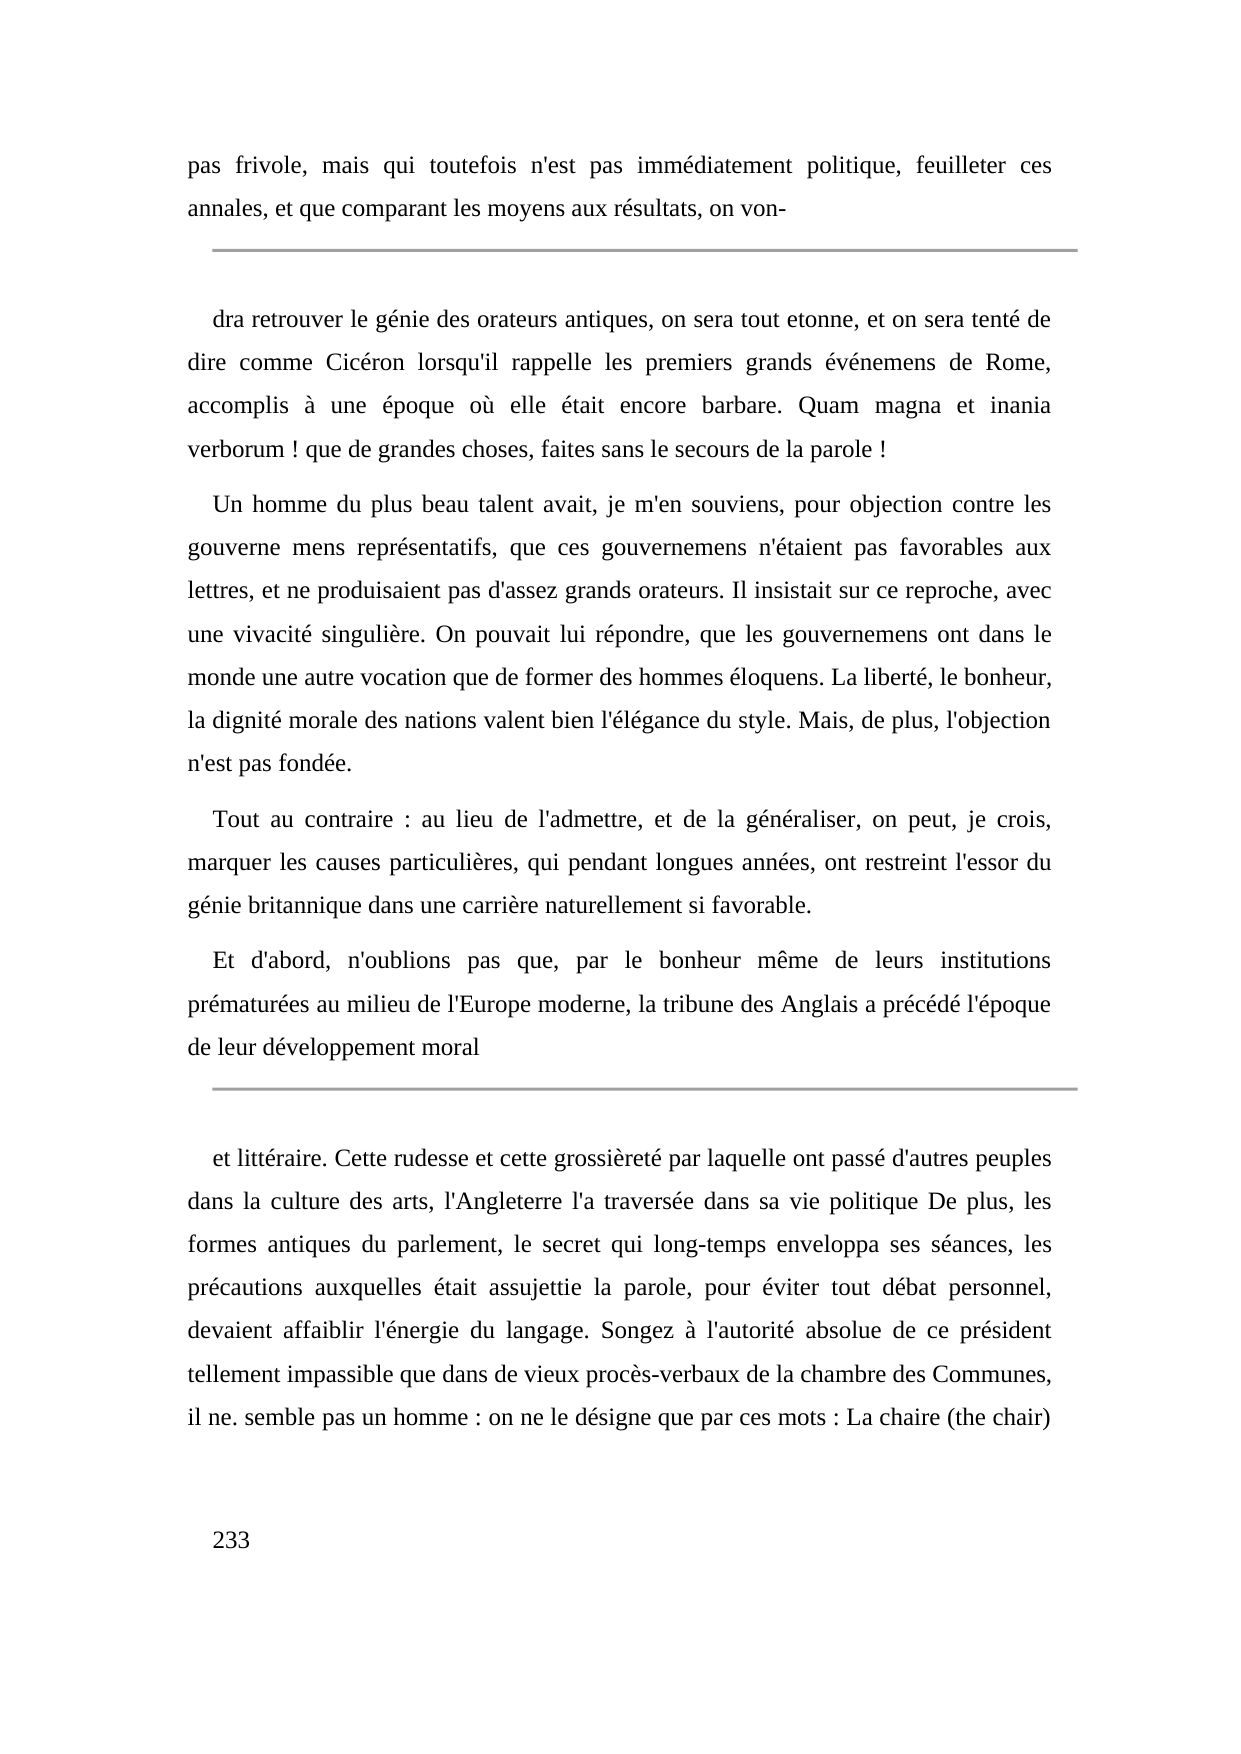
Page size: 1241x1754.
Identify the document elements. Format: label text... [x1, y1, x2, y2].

text dra retrouver le génie des orateurs antiques, on sera tout etonne, et on sera tenté de dire comme Cicéron lorsqu'il rappelle les premiers grands événemens de Rome, accomplis à une époque où elle était encore barbare. Quam magna et inania verborum ! que de grandes choses, faites sans le secours de la parole ! [187, 304, 1053, 462]
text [187, 150, 1053, 222]
text Et d'abord, n'oublions pas que, par le bonheur même de leurs institutions prématurées au milieu de l'Europe moderne, la tribune des Anglais a précédé l'époque de leur développement moral [187, 946, 1053, 1061]
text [187, 1143, 1053, 1431]
text Tout au contraire : au lieu de l'admettre, et de la généraliser, on peut, je crois, marquer les causes particulières, qui pendant longues années, ont restreint l'essor du génie britannique dans une carrière naturellement si favorable. [187, 804, 1053, 919]
text Un homme du plus beau talent avait, je m'en souviens, pour objection contre les gouverne mens représentatifs, que ces gouvernemens n'étaient pas favorables aux lettres, et ne produisaient pas d'assez grands orateurs. Il insistait sur ce reproche, avec une vivacité singulière. On pouvait lui répondre, que les gouvernemens ont dans le monde une autre vocation que de former des hommes éloquens. La liberté, le bonheur, la dignité morale des nations valent bien l'élégance du style. Mais, de plus, l'objection n'est pas fondée. [187, 489, 1053, 777]
